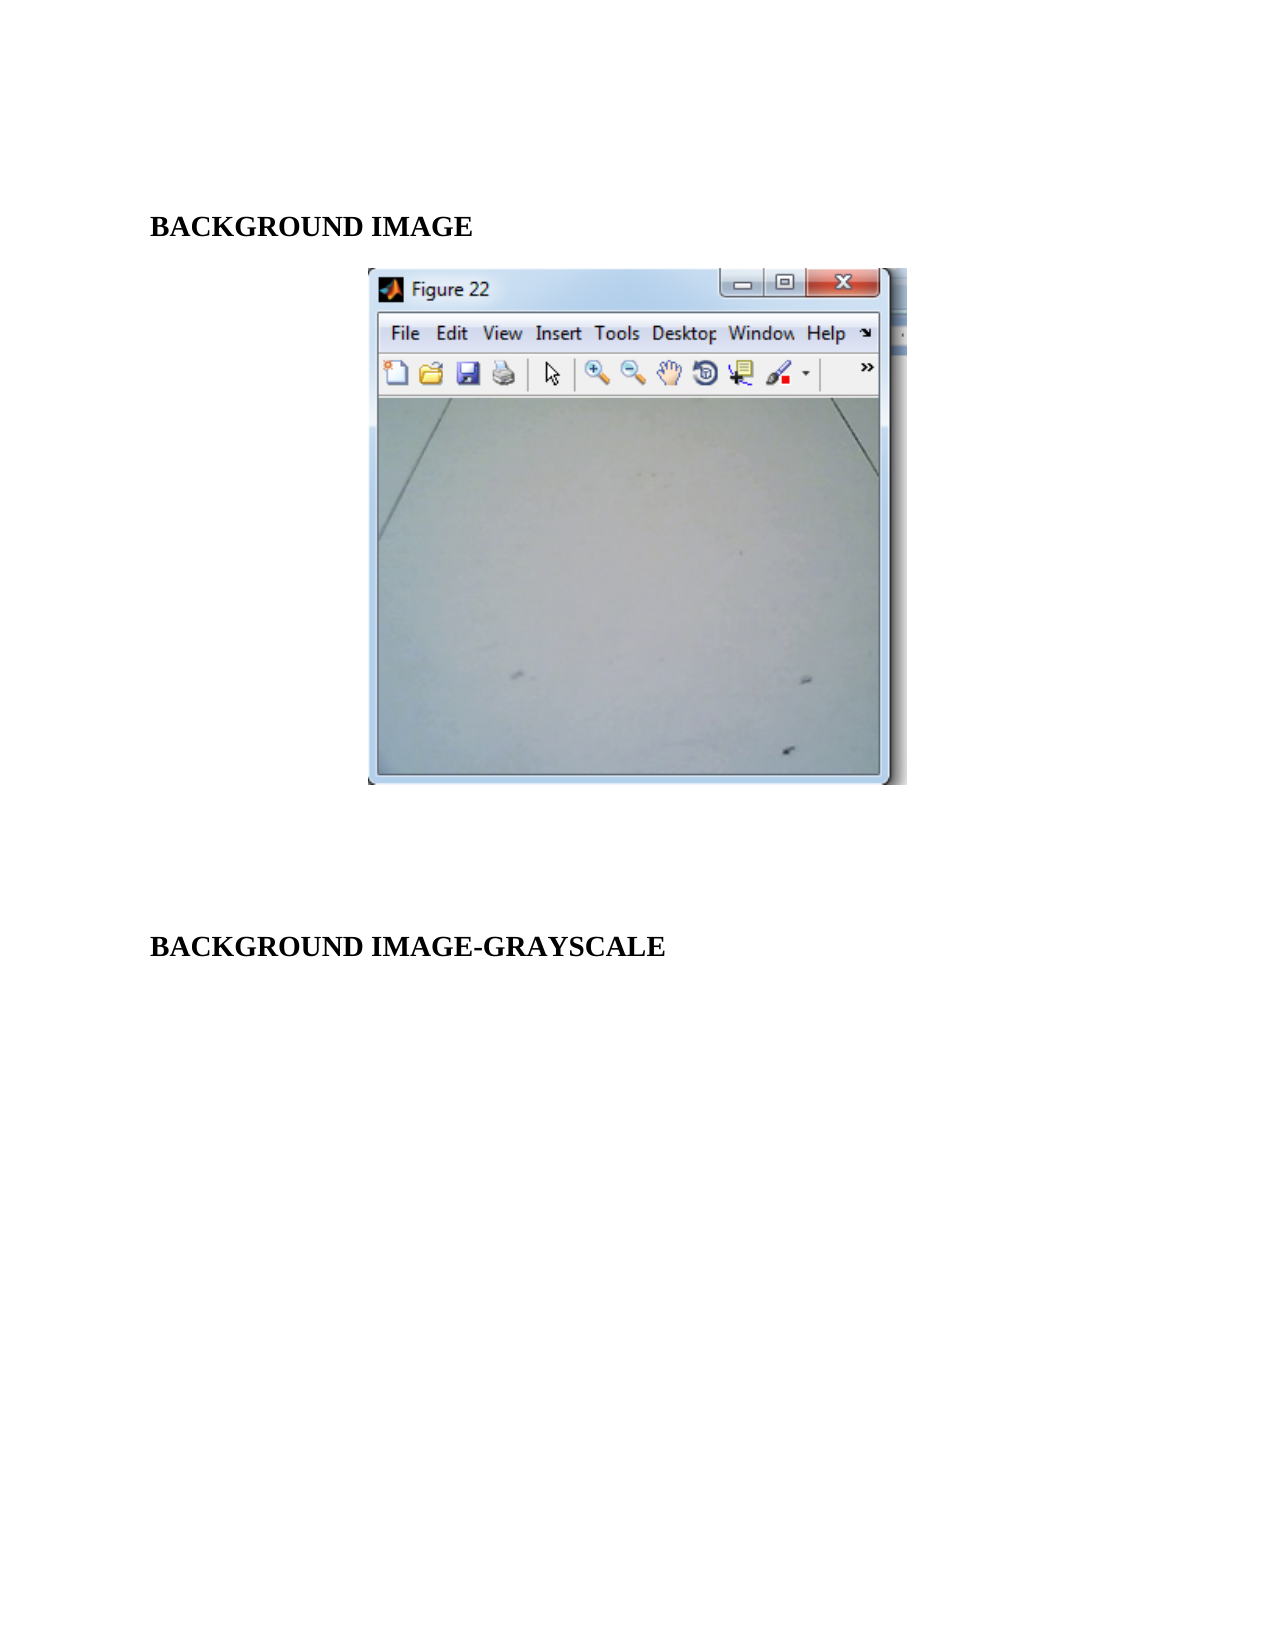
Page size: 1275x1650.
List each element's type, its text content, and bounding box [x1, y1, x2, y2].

text BACKGROUND IMAGE [150, 209, 1125, 243]
picture [368, 268, 907, 785]
text BACKGROUND IMAGE-GRAYSCALE [150, 929, 1125, 962]
